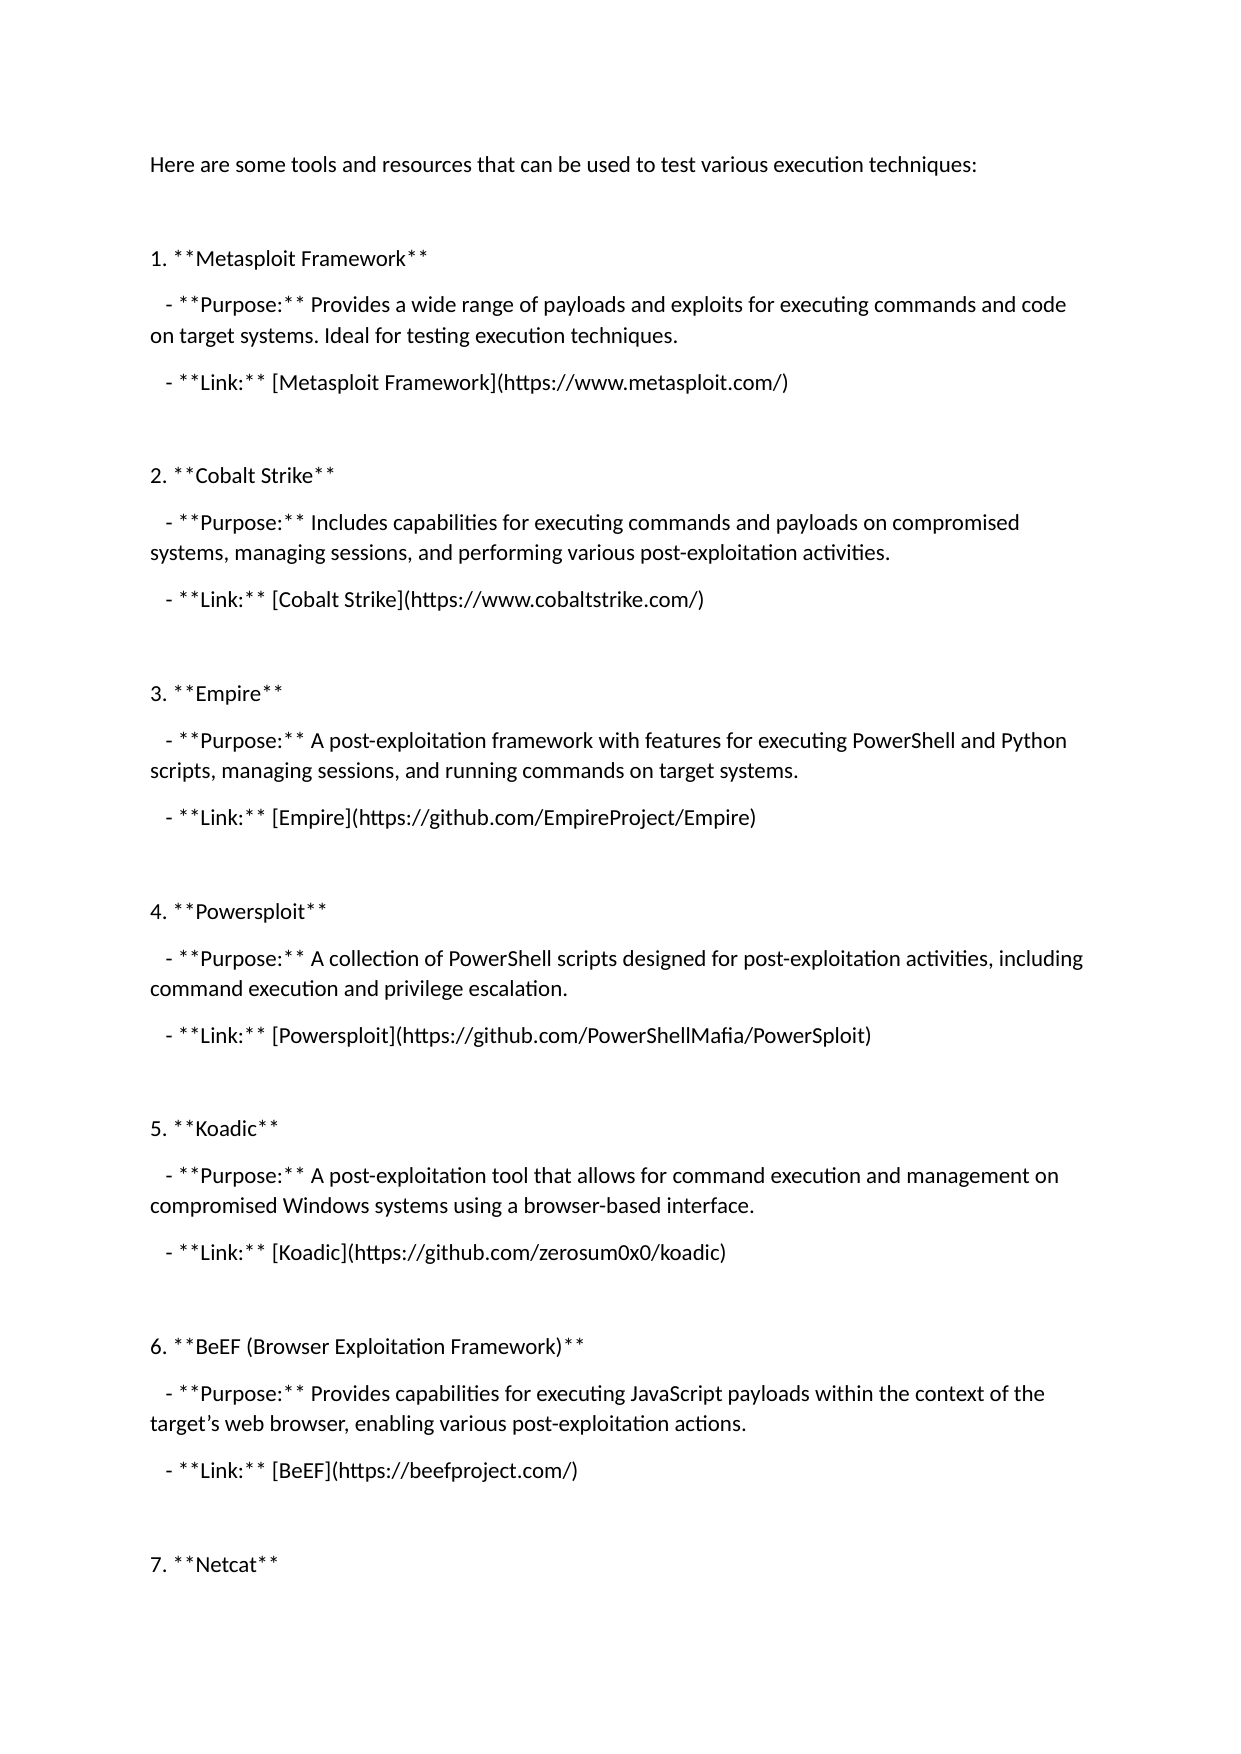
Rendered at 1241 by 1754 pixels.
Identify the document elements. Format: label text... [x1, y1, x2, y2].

text 6. **BeEF (Browser Exploitation Framework)** [150, 1332, 1090, 1360]
text - **Purpose:** Provides capabilities for executing JavaScript payloads within the context of the target’s web browser, enabling various post-exploitation actions. [150, 1379, 1090, 1437]
text 5. **Koadic** [150, 1114, 1090, 1143]
text - **Purpose:** Includes capabilities for executing commands and payloads on compromised systems, managing sessions, and performing various post-exploitation activities. [150, 508, 1090, 567]
text - **Link:** [BeEF](https://beefproject.com/) [150, 1456, 1090, 1484]
text - **Link:** [Empire](https://github.com/EmpireProject/Empire) [150, 803, 1090, 831]
text - **Link:** [Powersploit](https://github.com/PowerShellMafia/PowerSploit) [150, 1021, 1090, 1049]
text - **Purpose:** A post-exploitation framework with features for executing PowerShell and Python scripts, managing sessions, and running commands on target systems. [150, 726, 1090, 784]
text Here are some tools and resources that can be used to test various execution techniques: [150, 150, 1090, 178]
text - **Purpose:** Provides a wide range of payloads and exploits for executing commands and code on target systems. Ideal for testing execution techniques. [150, 291, 1090, 349]
text 2. **Cobalt Strike** [150, 461, 1090, 489]
text - **Purpose:** A collection of PowerShell scripts designed for post-exploitation activities, including command execution and privilege escalation. [150, 944, 1090, 1002]
text 7. **Netcat** [150, 1550, 1090, 1578]
text - **Link:** [Cobalt Strike](https://www.cobaltstrike.com/) [150, 585, 1090, 613]
text - **Link:** [Koadic](https://github.com/zerosum0x0/koadic) [150, 1238, 1090, 1267]
text - **Purpose:** A post-exploitation tool that allows for command execution and management on compromised Windows systems using a browser-based interface. [150, 1161, 1090, 1220]
text 1. **Metasploit Framework** [150, 244, 1090, 272]
text 4. **Powersploit** [150, 897, 1090, 925]
text - **Link:** [Metasploit Framework](https://www.metasploit.com/) [150, 368, 1090, 396]
text 3. **Empire** [150, 679, 1090, 707]
